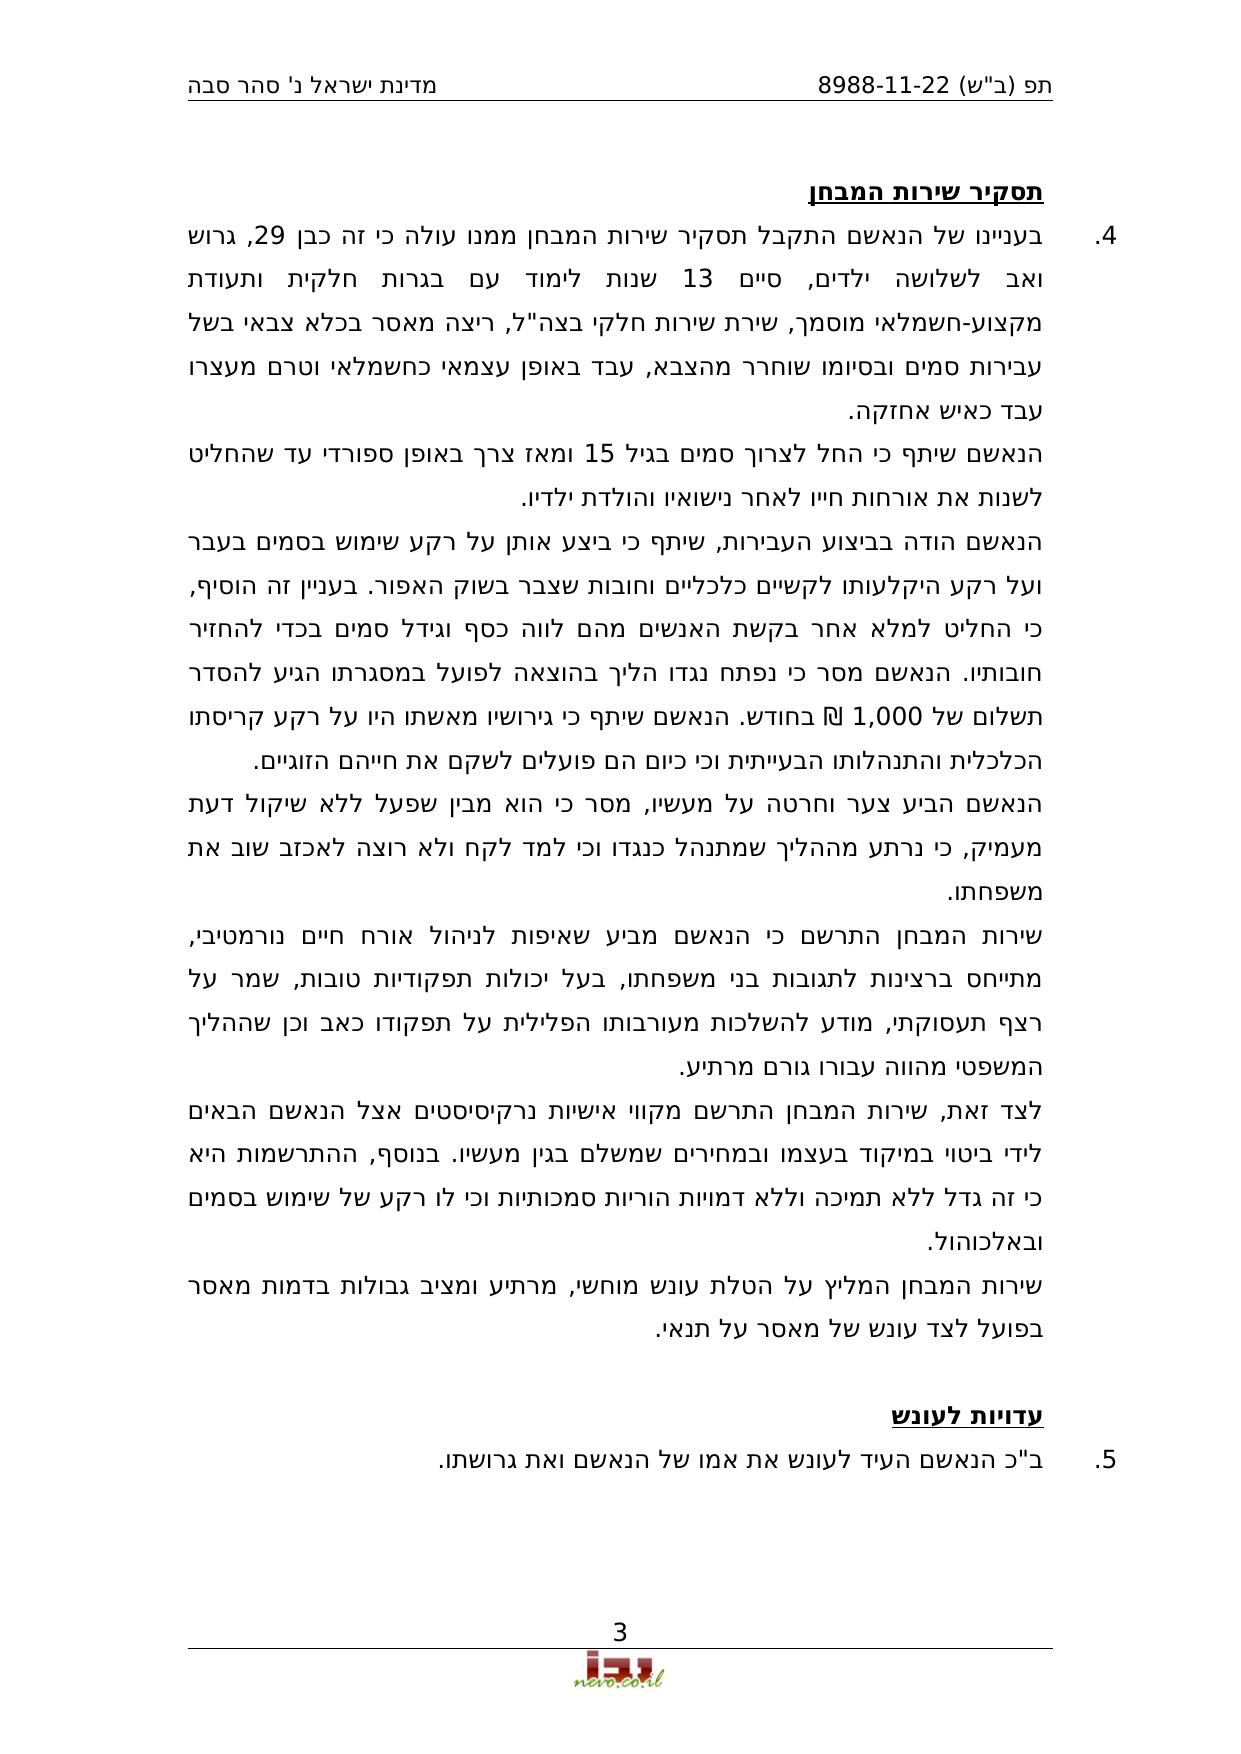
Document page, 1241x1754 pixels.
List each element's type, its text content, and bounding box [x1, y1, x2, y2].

text הנאשם הודה בביצוע העבירות, שיתף כי ביצע אותן על רקע שימוש בסמים בעבר ועל רקע היקלעותו לקשיים כלכליים וחובות שצבר בשוק האפור. בעניין זה הוסיף, כי החליט למלא אחר בקשת האנשים מהם לווה כסף וגידל סמים בכדי להחזיר חובותיו. הנאשם מסר כי נפתח נגדו הליך בהוצאה לפועל במסגרתו הגיע להסדר תשלום של 1,000 ₪ בחודש. הנאשם שיתף כי גירושיו מאשתו היו על רקע קריסתו הכלכלית והתנהלותו הבעייתית וכי כיום הם פועלים לשקם את חייהם הזוגיים. [187, 527, 1118, 775]
text הנאשם הביע צער וחרטה על מעשיו, מסר כי הוא מבין שפעל ללא שיקול דעת מעמיק, כי נרתע מההליך שמתנהל כנגדו וכי למד לקח ולא רוצה לאכזב שוב את משפחתו. [187, 790, 1118, 906]
text הנאשם שיתף כי החל לצרוך סמים בגיל 15 ומאז צרך באופן ספורדי עד שהחליט לשנות את אורחות חייו לאחר נישואיו והולדת ילדיו. [187, 440, 1118, 513]
picture [574, 1650, 666, 1689]
text 5. ב"כ הנאשם העיד לעונש את אמו של הנאשם ואת גרושתו. [187, 1445, 1118, 1474]
text שירות המבחן המליץ על הטלת עונש מוחשי, מרתיע ומציב גבולות בדמות מאסר בפועל לצד עונש של מאסר על תנאי. [187, 1271, 1118, 1344]
text עדויות לעונש [187, 1402, 1053, 1431]
text שירות המבחן התרשם כי הנאשם מביע שאיפות לניהול אורח חיים נורמטיבי, מתייחס ברצינות לתגובות בני משפחתו, בעל יכולות תפקודיות טובות, שמר על רצף תעסוקתי, מודע להשלכות מעורבותו הפלילית על תפקודו כאב וכן שההליך המשפטי מהווה עבורו גורם מרתיע. [187, 921, 1118, 1081]
text 4. בעניינו של הנאשם התקבל תסקיר שירות המבחן ממנו עולה כי זה כבן 29, גרוש ואב לשלושה ילדים, סיים 13 שנות לימוד עם בגרות חלקית ותעודת מקצוע-חשמלאי מוסמך, שירת שירות חלקי בצה"ל, ריצה מאסר בכלא צבאי בשל עבירות סמים ובסיומו שוחרר מהצבא, עבד באופן עצמאי כחשמלאי וטרם מעצרו עבד כאיש אחזקה. [187, 221, 1118, 425]
text תסקיר שירות המבחן [187, 177, 1118, 206]
text לצד זאת, שירות המבחן התרשם מקווי אישיות נרקיסיסטים אצל הנאשם הבאים לידי ביטוי במיקוד בעצמו ובמחירים שמשלם בגין מעשיו. בנוסף, ההתרשמות היא כי זה גדל ללא תמיכה וללא דמויות הוריות סמכותיות וכי לו רקע של שימוש בסמים ובאלכוהול. [187, 1096, 1118, 1256]
